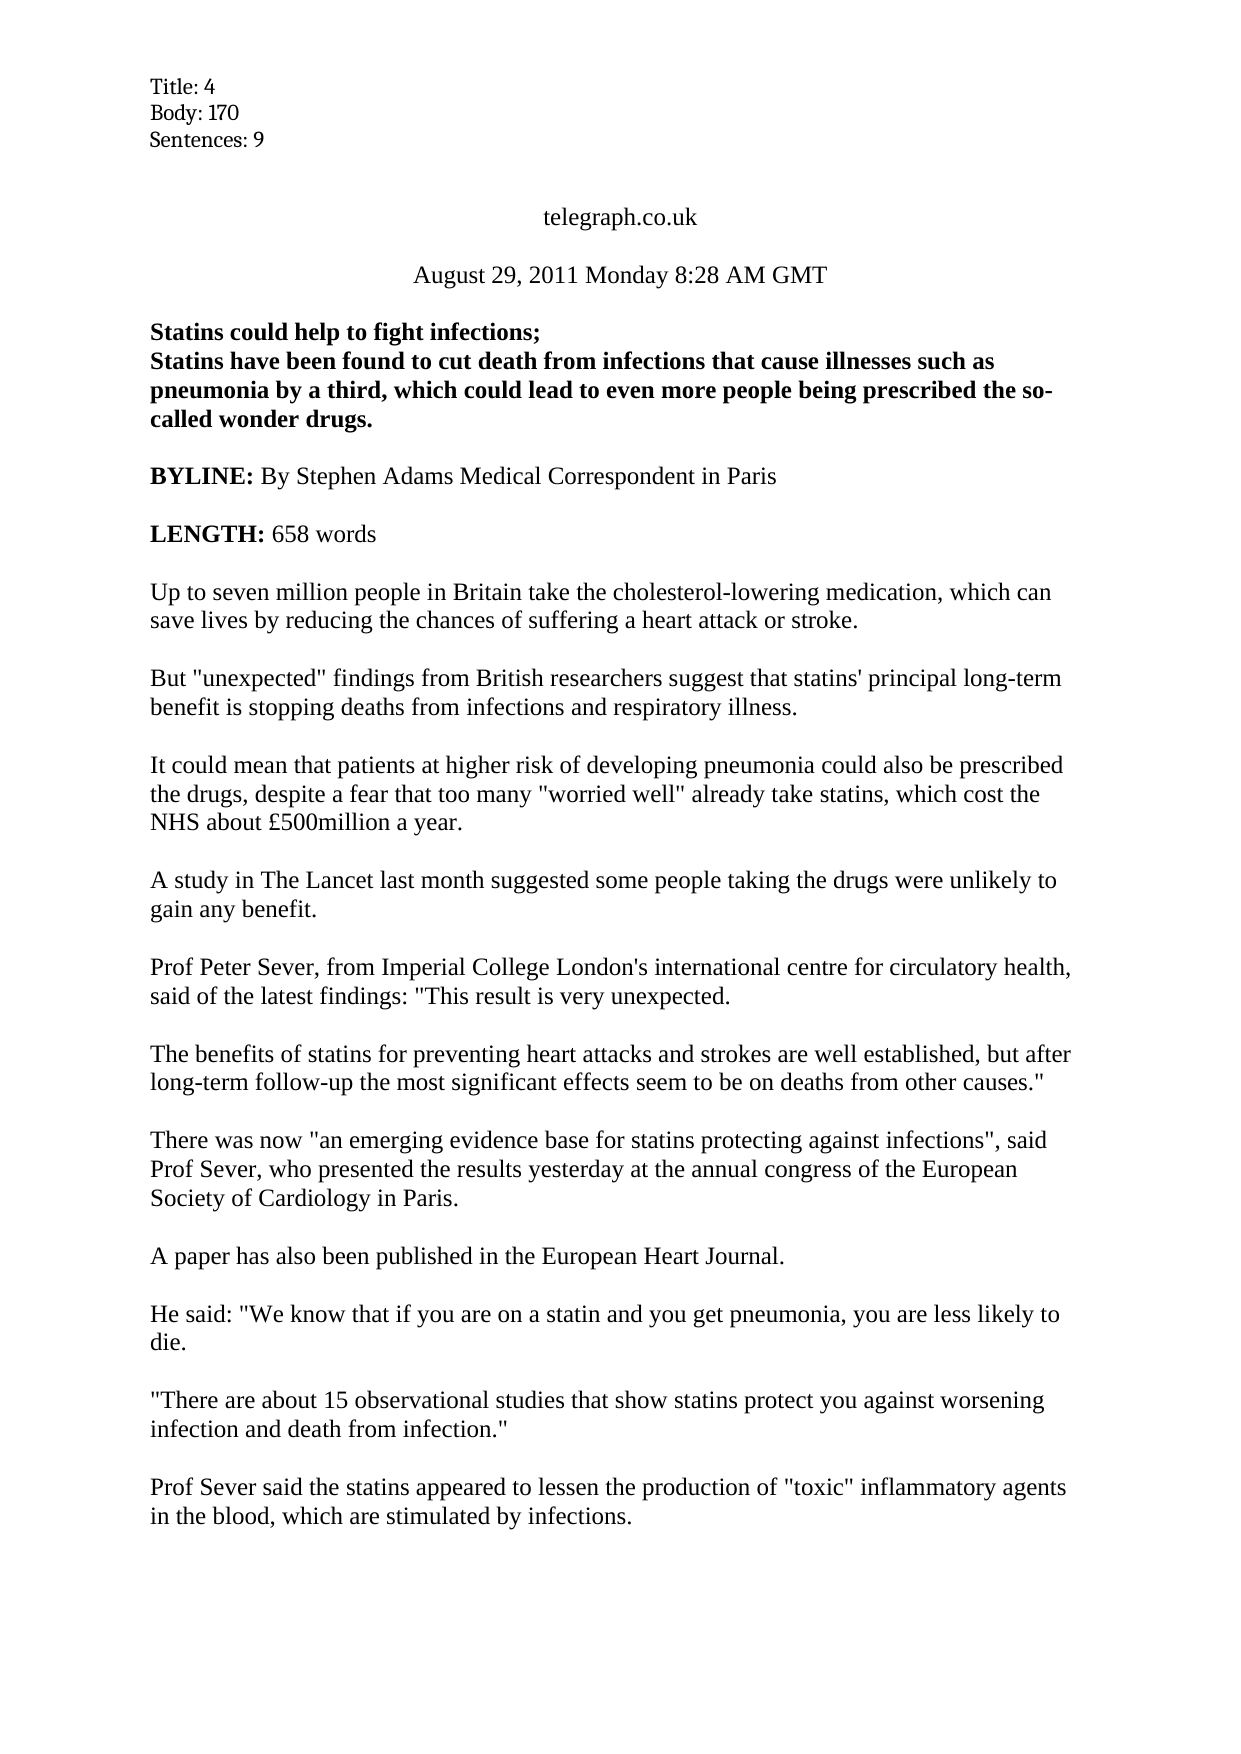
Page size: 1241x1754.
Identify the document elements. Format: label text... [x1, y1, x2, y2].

text telegraph.co.uk [150, 153, 1090, 231]
text "There are about 15 observational studies that show statins protect you against worsening infection and death from infection." [150, 1385, 1090, 1443]
text The benefits of statins for preventing heart attacks and strokes are well established, but after long-term follow-up the most significant effects seem to be on deaths from other causes." [150, 1039, 1090, 1096]
text It could mean that patients at higher risk of developing pneumonia could also be prescribed the drugs, despite a fear that too many "worried well" already take statins, which cost the NHS about £500million a year. [150, 750, 1090, 836]
text Statins could help to fight infections; Statins have been found to cut death from infections that cause illnesses such as pneumonia by a third, which could lead to even more people being prescribed the so-called wonder drugs. BYLINE: By Stephen Adams Medical Correspondent in Paris LENGTH: 658 words [150, 289, 1090, 547]
text But "unexpected" findings from British researchers suggest that statins' principal long-term benefit is stopping deaths from infections and respiratory illness. [150, 663, 1090, 721]
text A paper has also been published in the European Heart Journal. [150, 1241, 1090, 1269]
text There was now "an emerging evidence base for statins protecting against infections", said Prof Sever, who presented the results yesterday at the annual congress of the European Society of Cardiology in Paris. [150, 1125, 1090, 1212]
text Prof Peter Sever, from Imperial College London's international centre for circulatory health, said of the latest findings: "This result is very unexpected. [150, 952, 1090, 1009]
text Prof Sever said the statins appeared to lessen the production of "toxic" inflammatory agents in the blood, which are stimulated by infections. [150, 1472, 1090, 1529]
text Up to seven million people in Britain take the cholesterol-lowering medication, which can save lives by reducing the chances of suffering a heart attack or stroke. [150, 577, 1090, 634]
text A study in The Lancet last month suggested some people taking the drugs were unlikely to gain any benefit. [150, 865, 1090, 923]
text He said: "We know that if you are on a statin and you get pneumonia, you are less likely to die. [150, 1299, 1090, 1356]
text August 29, 2011 Monday 8:28 AM GMT [150, 231, 1090, 289]
